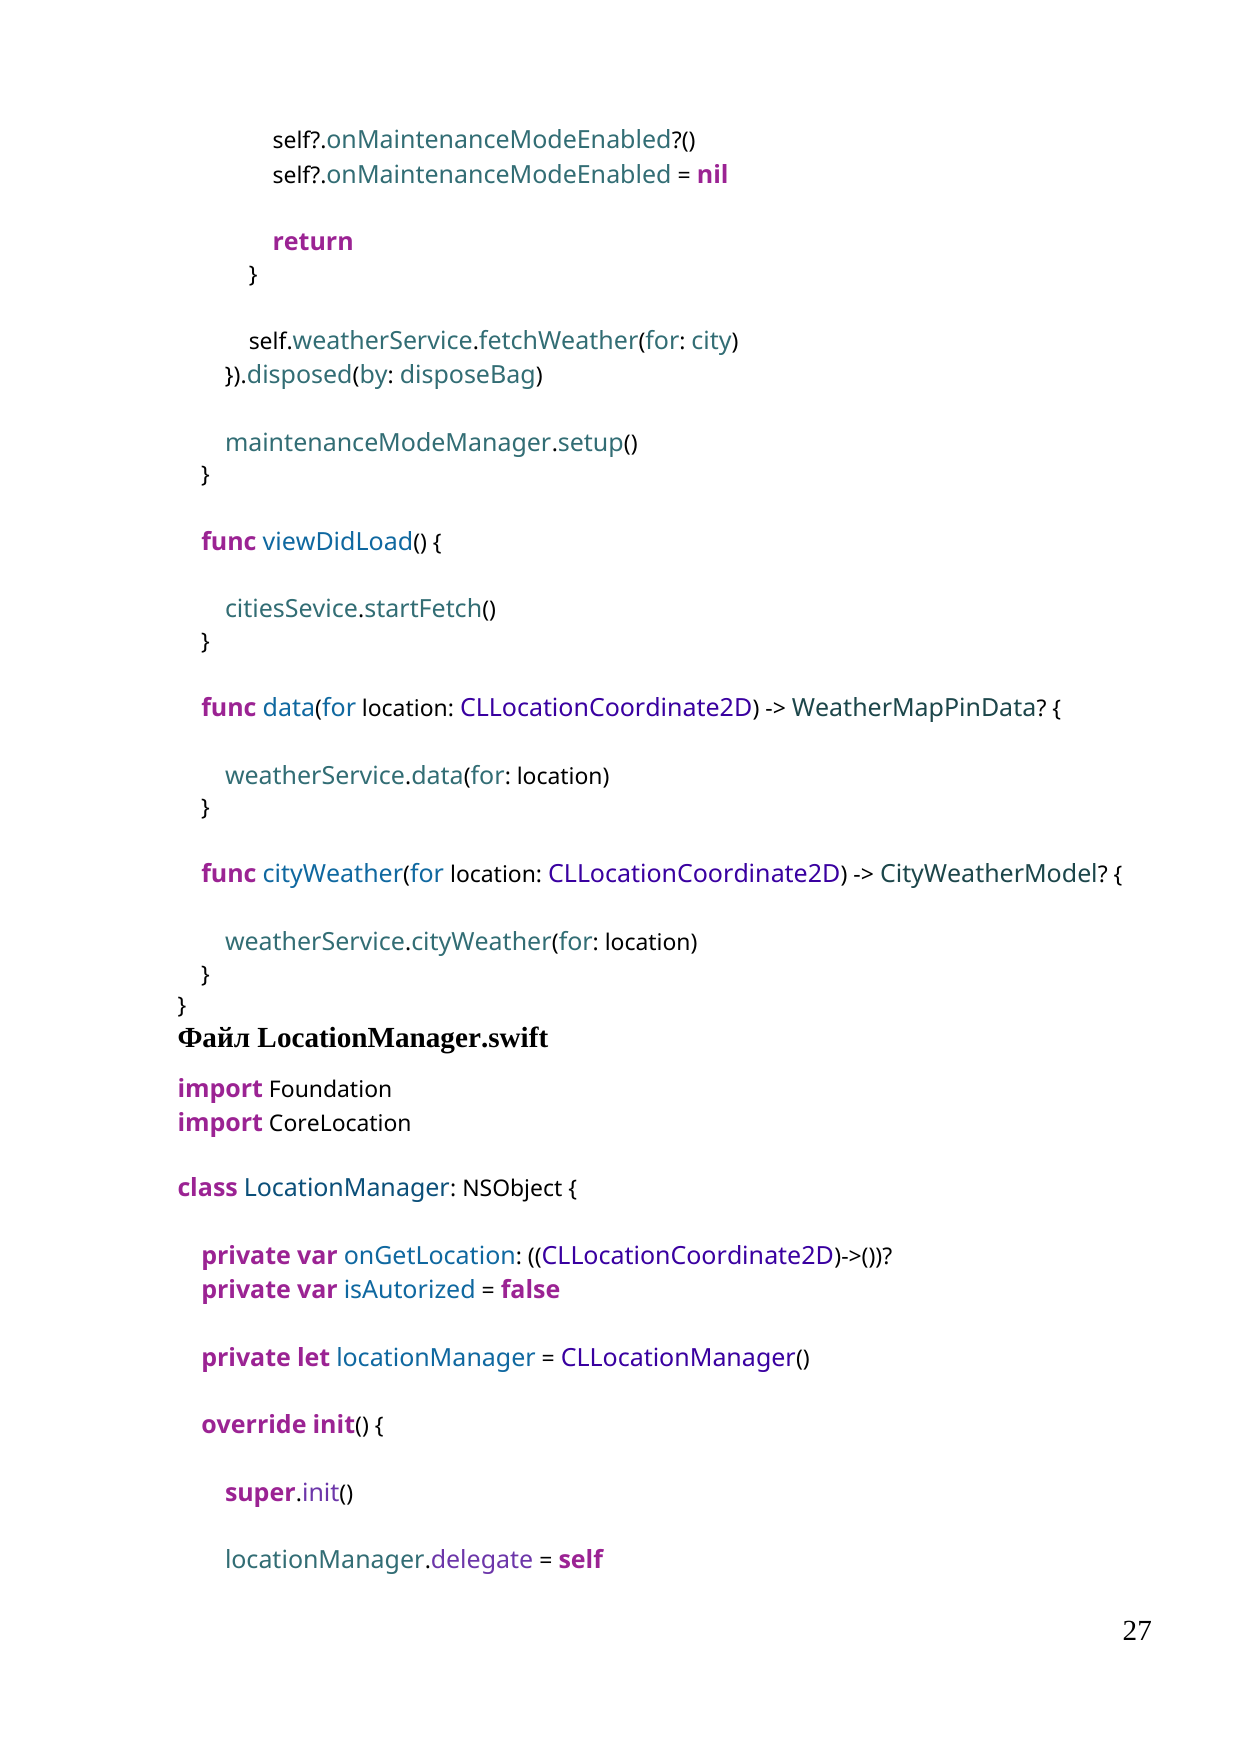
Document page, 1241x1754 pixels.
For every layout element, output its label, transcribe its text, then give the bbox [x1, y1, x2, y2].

text } [177, 458, 1152, 490]
text } [177, 625, 1152, 656]
text private var onGetLocation: ((CLLocationCoordinate2D)->())? [177, 1238, 1152, 1272]
text func viewDidLoad() { [177, 523, 1152, 557]
text weatherService.cityWeather(for: location) [177, 924, 1152, 958]
text override init() { [177, 1407, 1152, 1441]
text self?.onMaintenanceModeEnabled = nil [177, 156, 1152, 190]
text import CoreLocation [177, 1105, 1152, 1139]
text Файл LocationManager.swift [177, 1020, 1152, 1054]
text } [177, 791, 1152, 823]
text citiesSevice.startFetch() [177, 591, 1152, 625]
text } [177, 958, 1152, 989]
text private let locationManager = CLLocationManager() [177, 1339, 1152, 1373]
text import Foundation [177, 1071, 1152, 1105]
text maintenanceModeManager.setup() [177, 424, 1152, 458]
text }).disposed(by: disposeBag) [177, 357, 1152, 391]
text weatherService.data(for: location) [177, 757, 1152, 791]
text } [177, 258, 1152, 289]
text func cityWeather(for location: CLLocationCoordinate2D) -> CityWeatherModel? { [177, 856, 1152, 890]
text func data(for location: CLLocationCoordinate2D) -> WeatherMapPinData? { [177, 690, 1152, 724]
text locationManager.delegate = self [177, 1542, 1152, 1576]
text class LocationManager: NSObject { [177, 1170, 1152, 1204]
text private var isAutorized = false [177, 1272, 1152, 1306]
text self?.onMaintenanceModeEnabled?() [177, 122, 1152, 156]
text self.weatherService.fetchWeather(for: city) [177, 323, 1152, 357]
text super.init() [177, 1474, 1152, 1508]
text return [177, 224, 1152, 258]
text } [177, 989, 1152, 1020]
